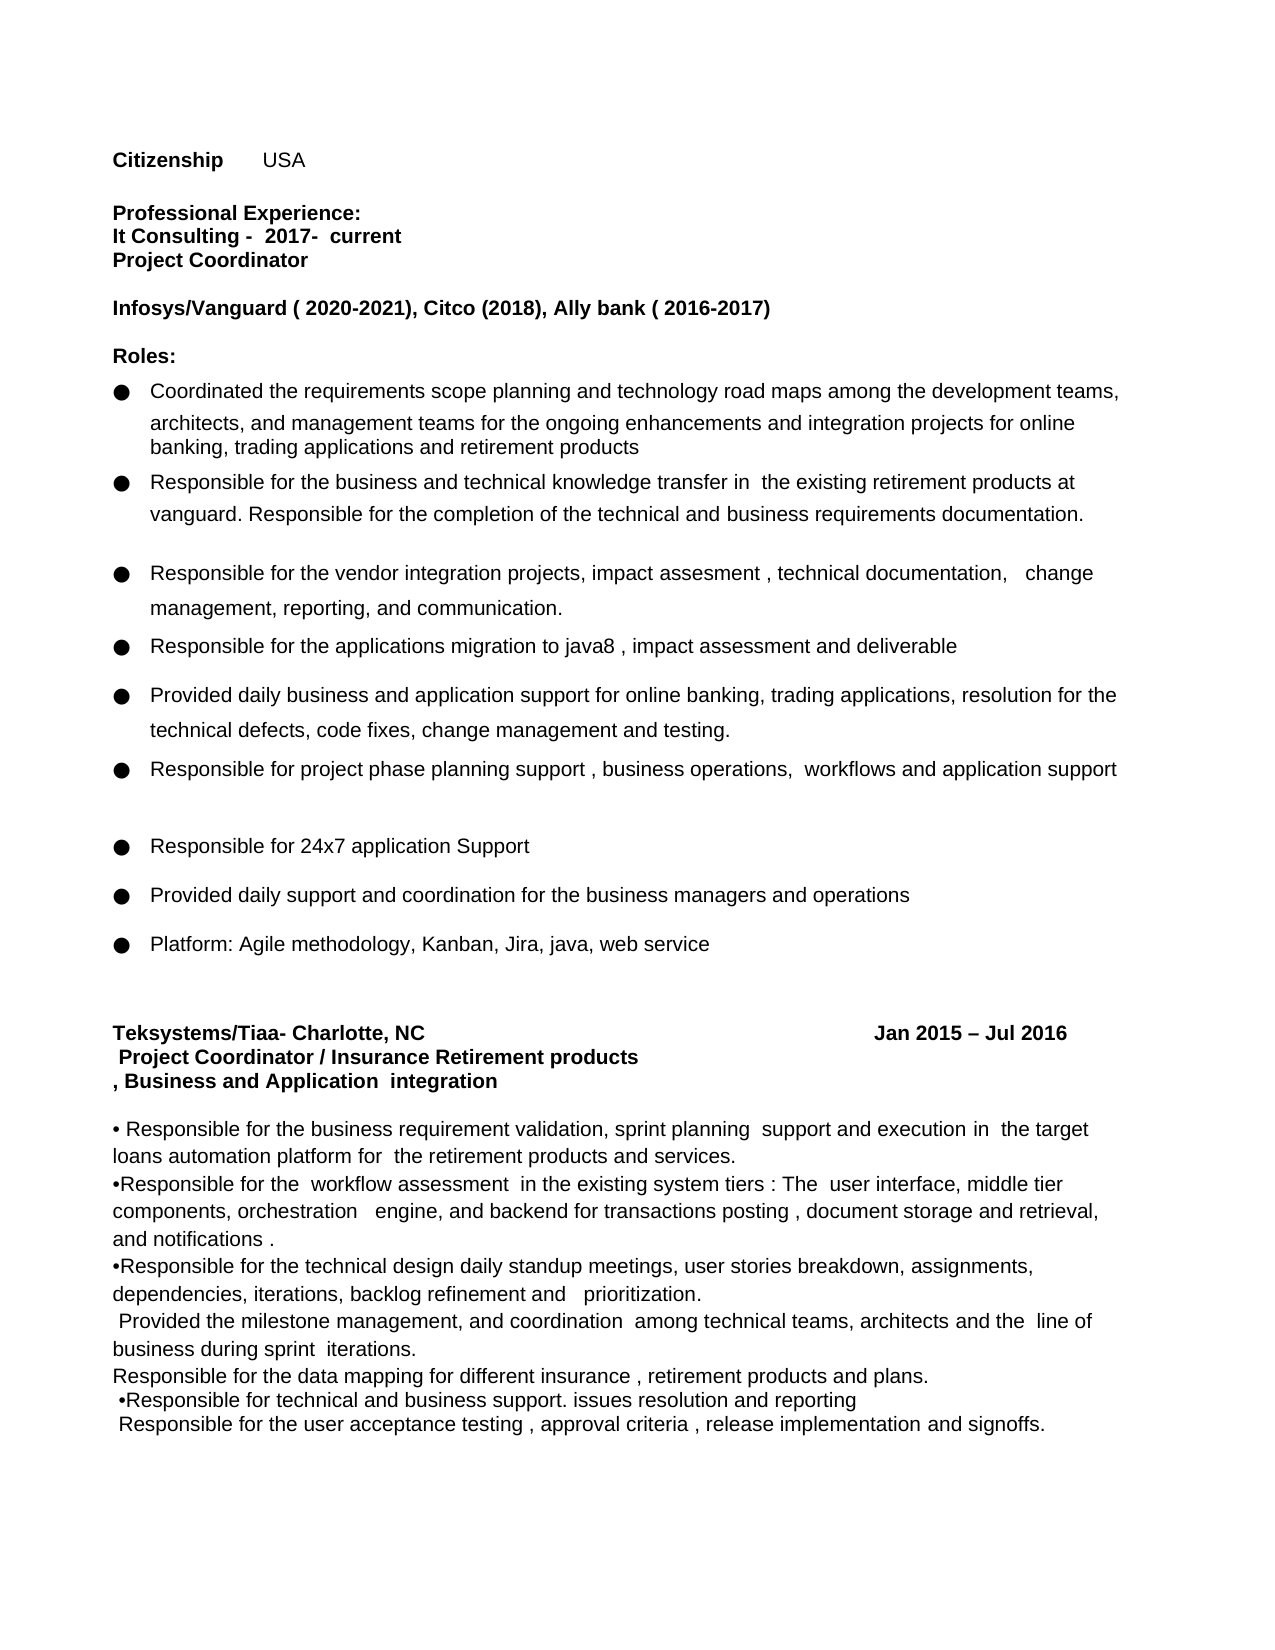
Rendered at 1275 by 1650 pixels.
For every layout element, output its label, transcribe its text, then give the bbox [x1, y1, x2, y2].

text • Responsible for the business requirement validation, sprint planning support and execution in the target loans automation platform for the retirement products and services. [112, 1117, 1125, 1168]
list Responsible for the vendor integration projects, impact assesment , technical documentation, change management, reporting, and communication. [112, 549, 1125, 619]
text Roles: [112, 344, 1125, 368]
list Responsible for the applications migration to java8 , impact assessment and deliverable [112, 623, 1125, 666]
list Responsible for the business and technical knowledge transfer in the existing retirement products at vanguard. Responsible for the completion of the technical and business requirements documentation. [112, 459, 1125, 525]
text Citizenship USA [112, 148, 1125, 172]
list Provided daily support and coordination for the business managers and operations [112, 871, 1125, 914]
list Provided daily business and application support for online banking, trading applications, resolution for the technical defects, code fixes, change management and testing. [112, 672, 1125, 742]
text Professional Experience: [112, 200, 1125, 224]
text Infosys/Vanguard ( 2020-2021), Citco (2018), Ally bank ( 2016-2017) [112, 296, 1125, 320]
text •Responsible for the workflow assessment in the existing system tiers : The user interface, middle tier components, orchestration engine, and backend for transactions posting , document storage and retrieval, and notifications . [112, 1172, 1125, 1251]
text Project Coordinator / Insurance Retirement products [112, 1045, 1125, 1069]
text Responsible for the user acceptance testing , approval criteria , release implementation and signoffs. [112, 1412, 1125, 1436]
text •Responsible for the technical design daily standup meetings, user stories breakdown, assignments, dependencies, iterations, backlog refinement and prioritization. [112, 1254, 1125, 1306]
text Provided the milestone management, and coordination among technical teams, architects and the line of business during sprint iterations. [112, 1309, 1125, 1361]
text Responsible for the data mapping for different insurance , retirement products and plans. [112, 1364, 1125, 1388]
text , Business and Application integration [112, 1069, 1125, 1093]
text Teksystems/Tiaa- Charlotte, NC Jan 2015 – Jul 2016 [112, 1021, 1125, 1045]
list Responsible for project phase planning support , business operations, workflows and application support [112, 746, 1125, 788]
text Project Coordinator [112, 248, 1125, 272]
list Platform: Agile methodology, Kanban, Jira, java, web service [112, 921, 1125, 963]
list Coordinated the requirements scope planning and technology road maps among the development teams, architects, and management teams for the ongoing enhancements and integration projects for online banking, trading applications and retirement products [112, 368, 1125, 459]
text It Consulting - 2017- current [112, 224, 1125, 248]
text •Responsible for technical and business support. issues resolution and reporting [112, 1388, 1125, 1412]
list Responsible for 24x7 application Support [112, 822, 1125, 865]
